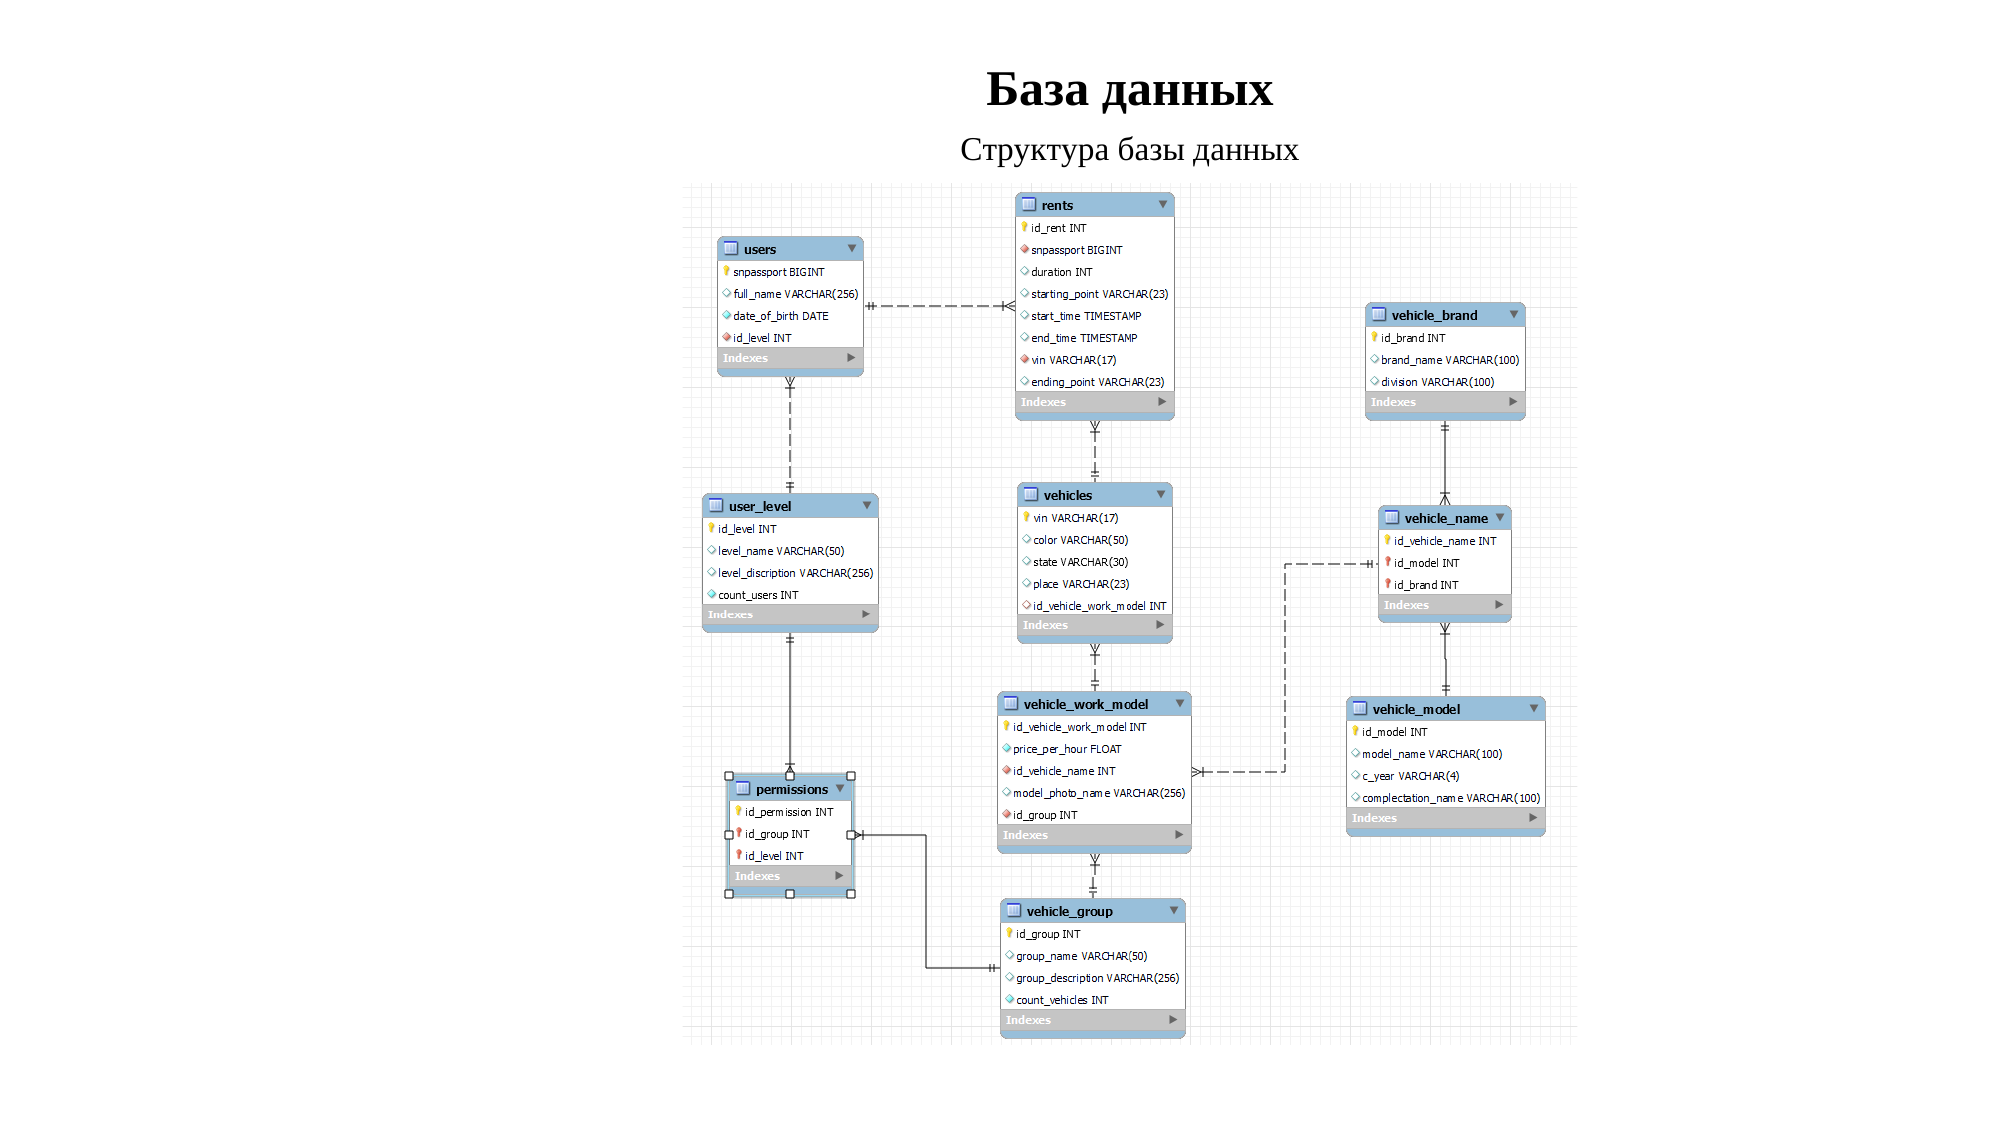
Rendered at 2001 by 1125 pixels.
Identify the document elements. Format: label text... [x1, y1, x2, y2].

text Структура базы данных [118, 129, 2000, 167]
subtitle База данных [118, 59, 2000, 117]
picture [682, 183, 1578, 1045]
